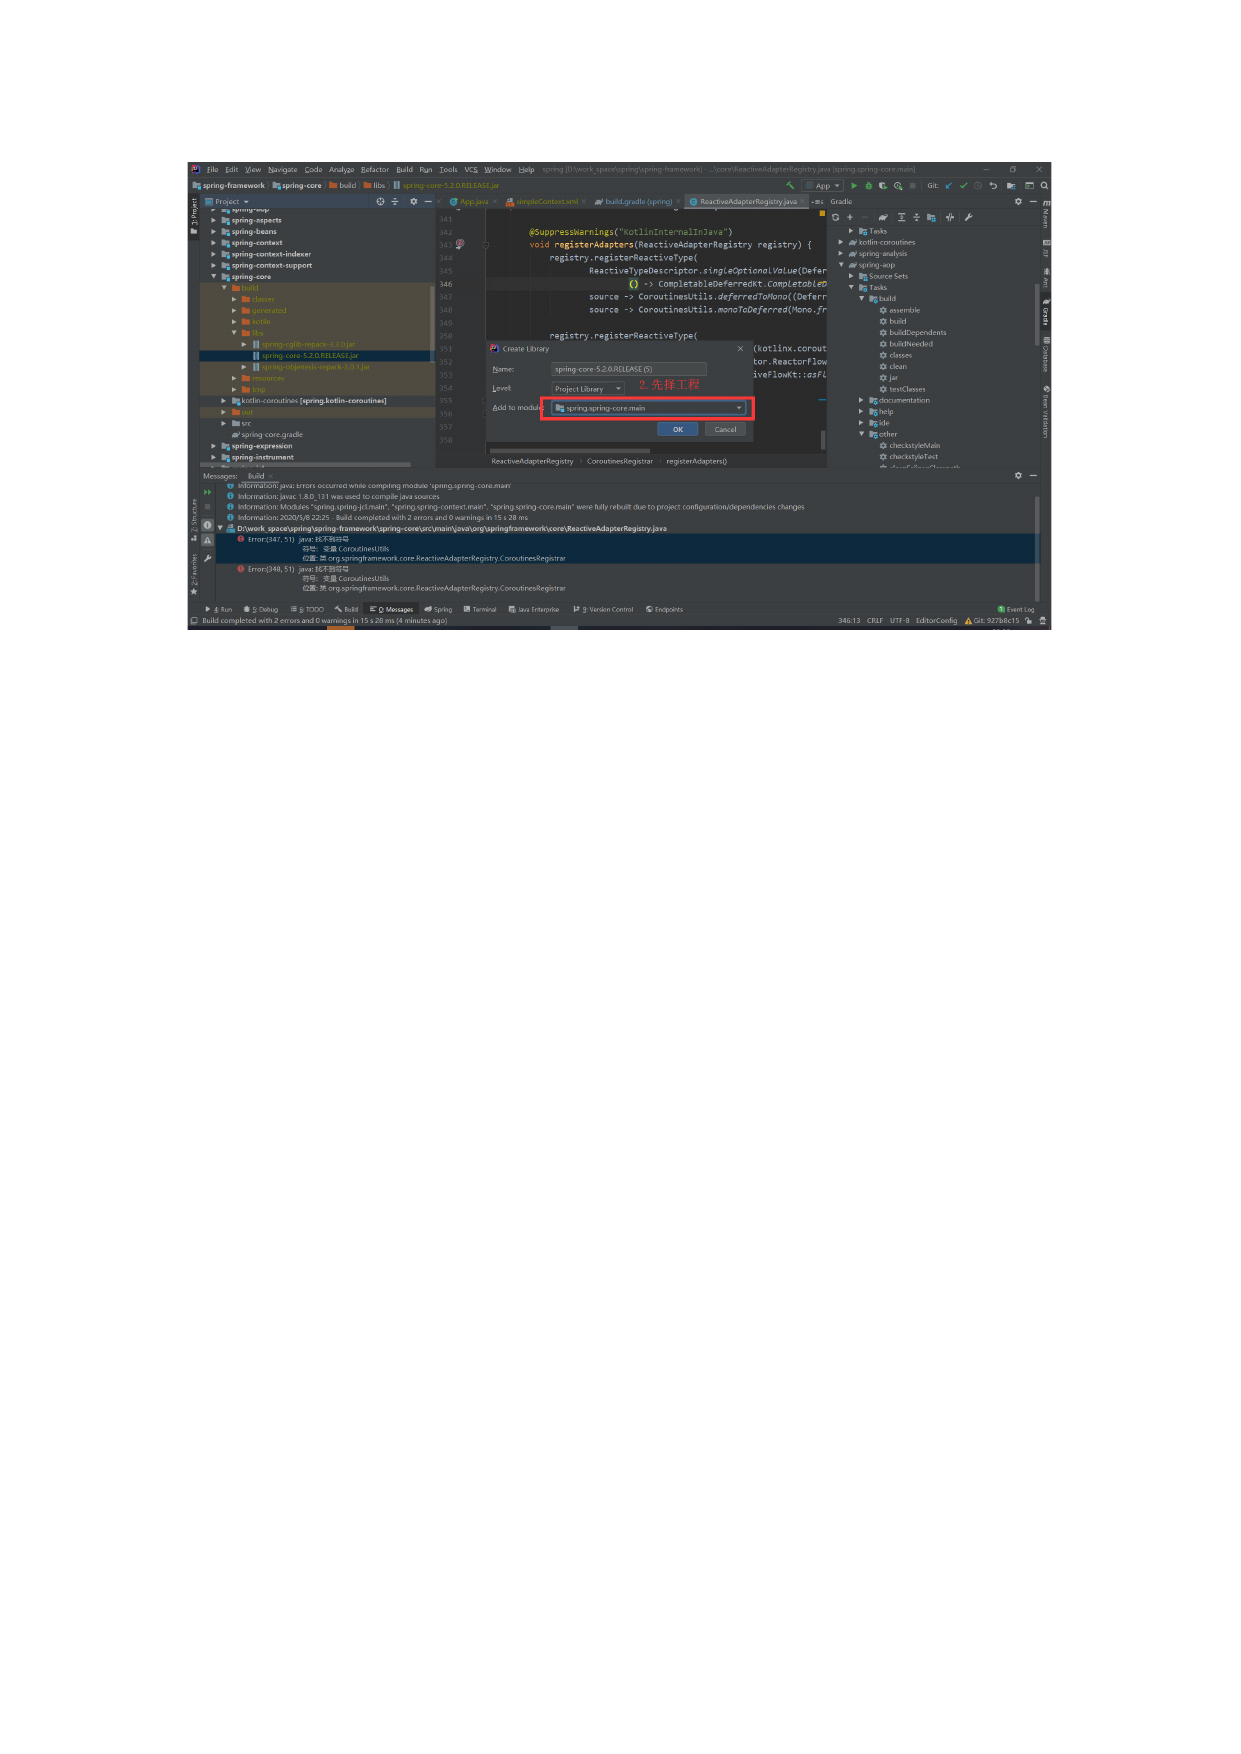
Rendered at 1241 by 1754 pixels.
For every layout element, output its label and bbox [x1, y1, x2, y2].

picture [187, 162, 1052, 630]
